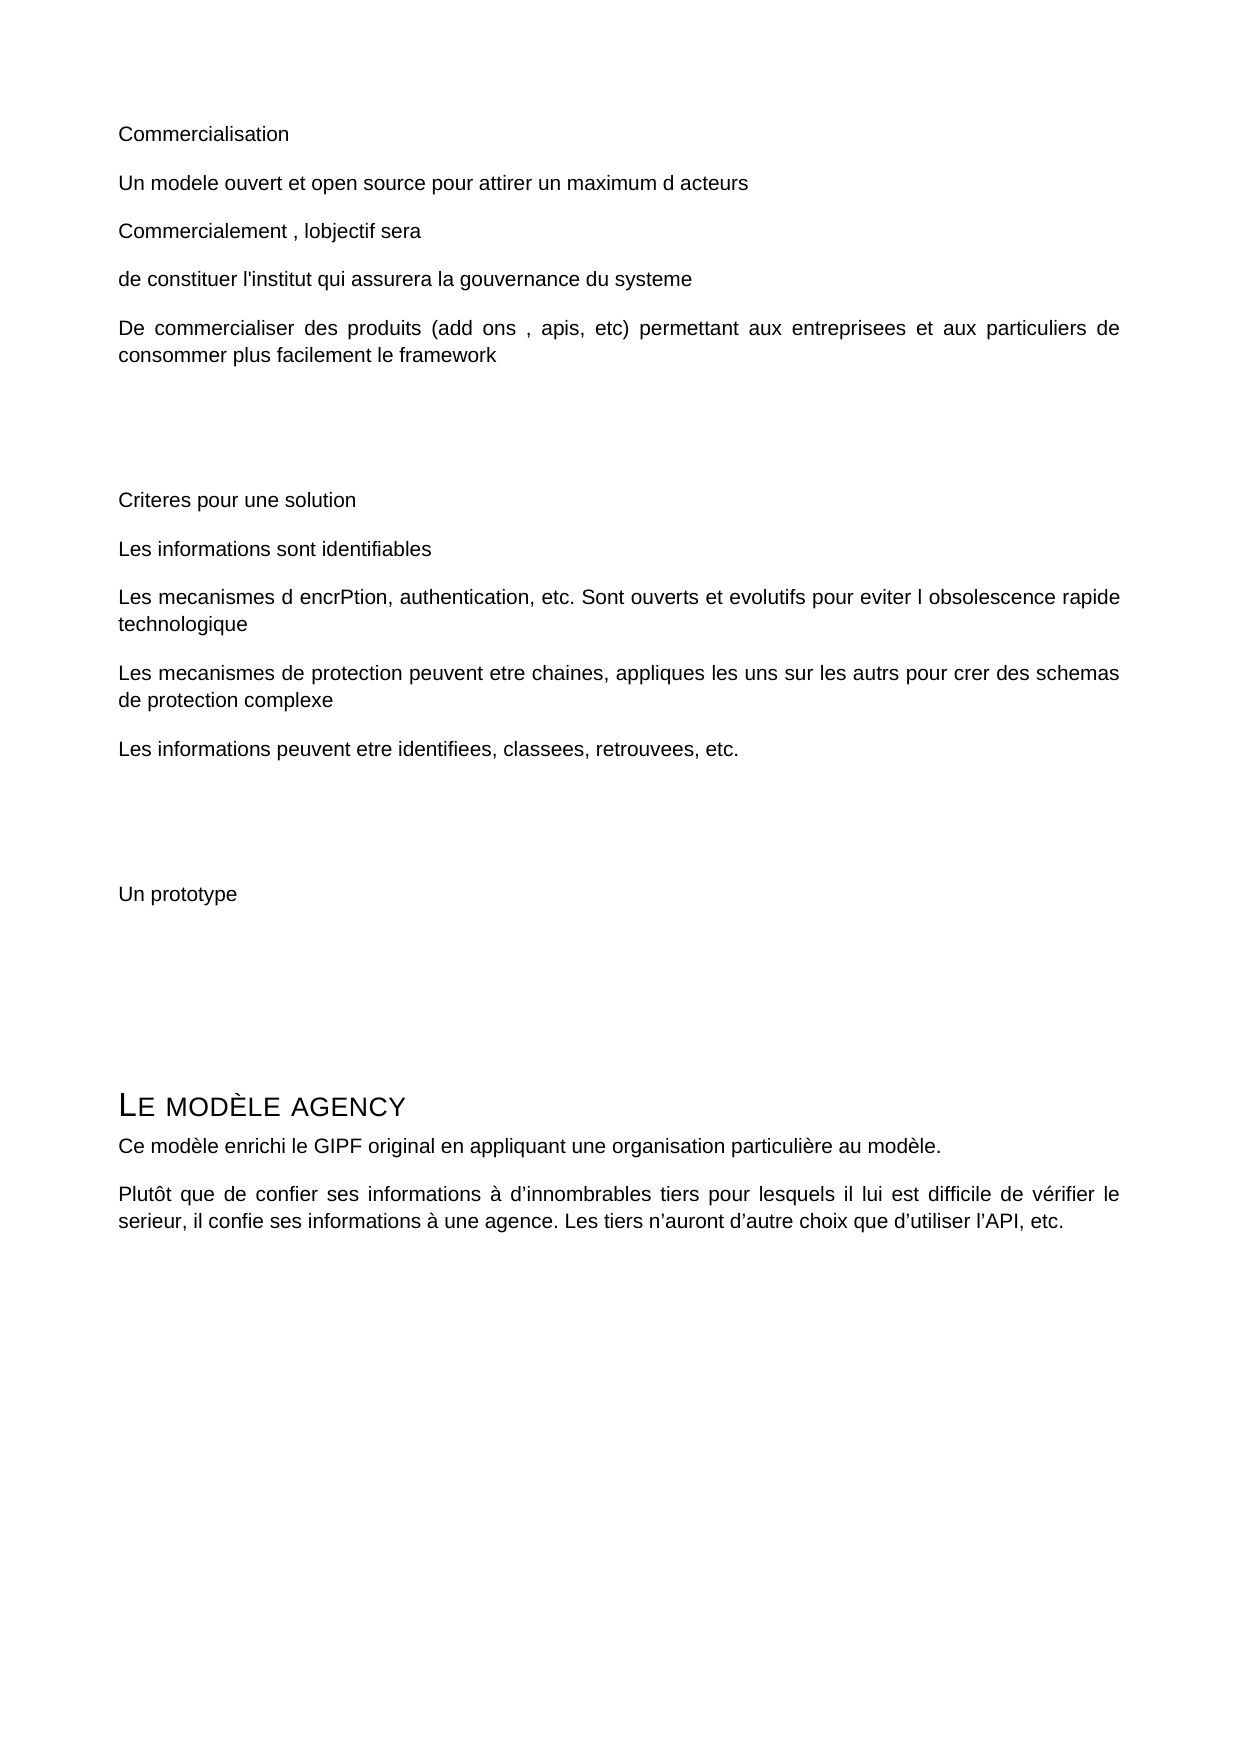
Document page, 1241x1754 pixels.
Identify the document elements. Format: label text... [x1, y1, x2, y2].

text Les mecanismes d encrPtion, authentication, etc. Sont ouverts et evolutifs pour eviter l obsolescence rapide technologique [118, 585, 1122, 636]
text Plutôt que de confier ses informations à d’innombrables tiers pour lesquels il lui est difficile de vérifier le serieur, il confie ses informations à une agence. Les tiers n’auront d’autre choix que d’utiliser l’API, etc. [118, 1182, 1122, 1233]
text Un prototype [118, 881, 1122, 905]
text Ce modèle enrichi le GIPF original en appliquant une organisation particulière au modèle. [118, 1133, 1122, 1157]
text De commercialiser des produits (add ons , apis, etc) permettant aux entreprisees et aux particuliers de consommer plus facilement le framework [118, 316, 1122, 367]
text Les informations peuvent etre identifiees, classees, retrouvees, etc. [118, 736, 1122, 760]
text Les mecanismes de protection peuvent etre chaines, appliques les uns sur les autrs pour crer des schemas de protection complexe [118, 661, 1122, 712]
text Commercialement , lobjectif sera [118, 219, 1122, 243]
text Criteres pour une solution [118, 488, 1122, 512]
text Un modele ouvert et open source pour attirer un maximum d acteurs [118, 171, 1122, 194]
text Commercialisation [118, 122, 1122, 146]
subtitle Le modèle agency [118, 1085, 1122, 1123]
text de constituer l'institut qui assurera la gouvernance du systeme [118, 267, 1122, 291]
text Les informations sont identifiables [118, 536, 1122, 560]
